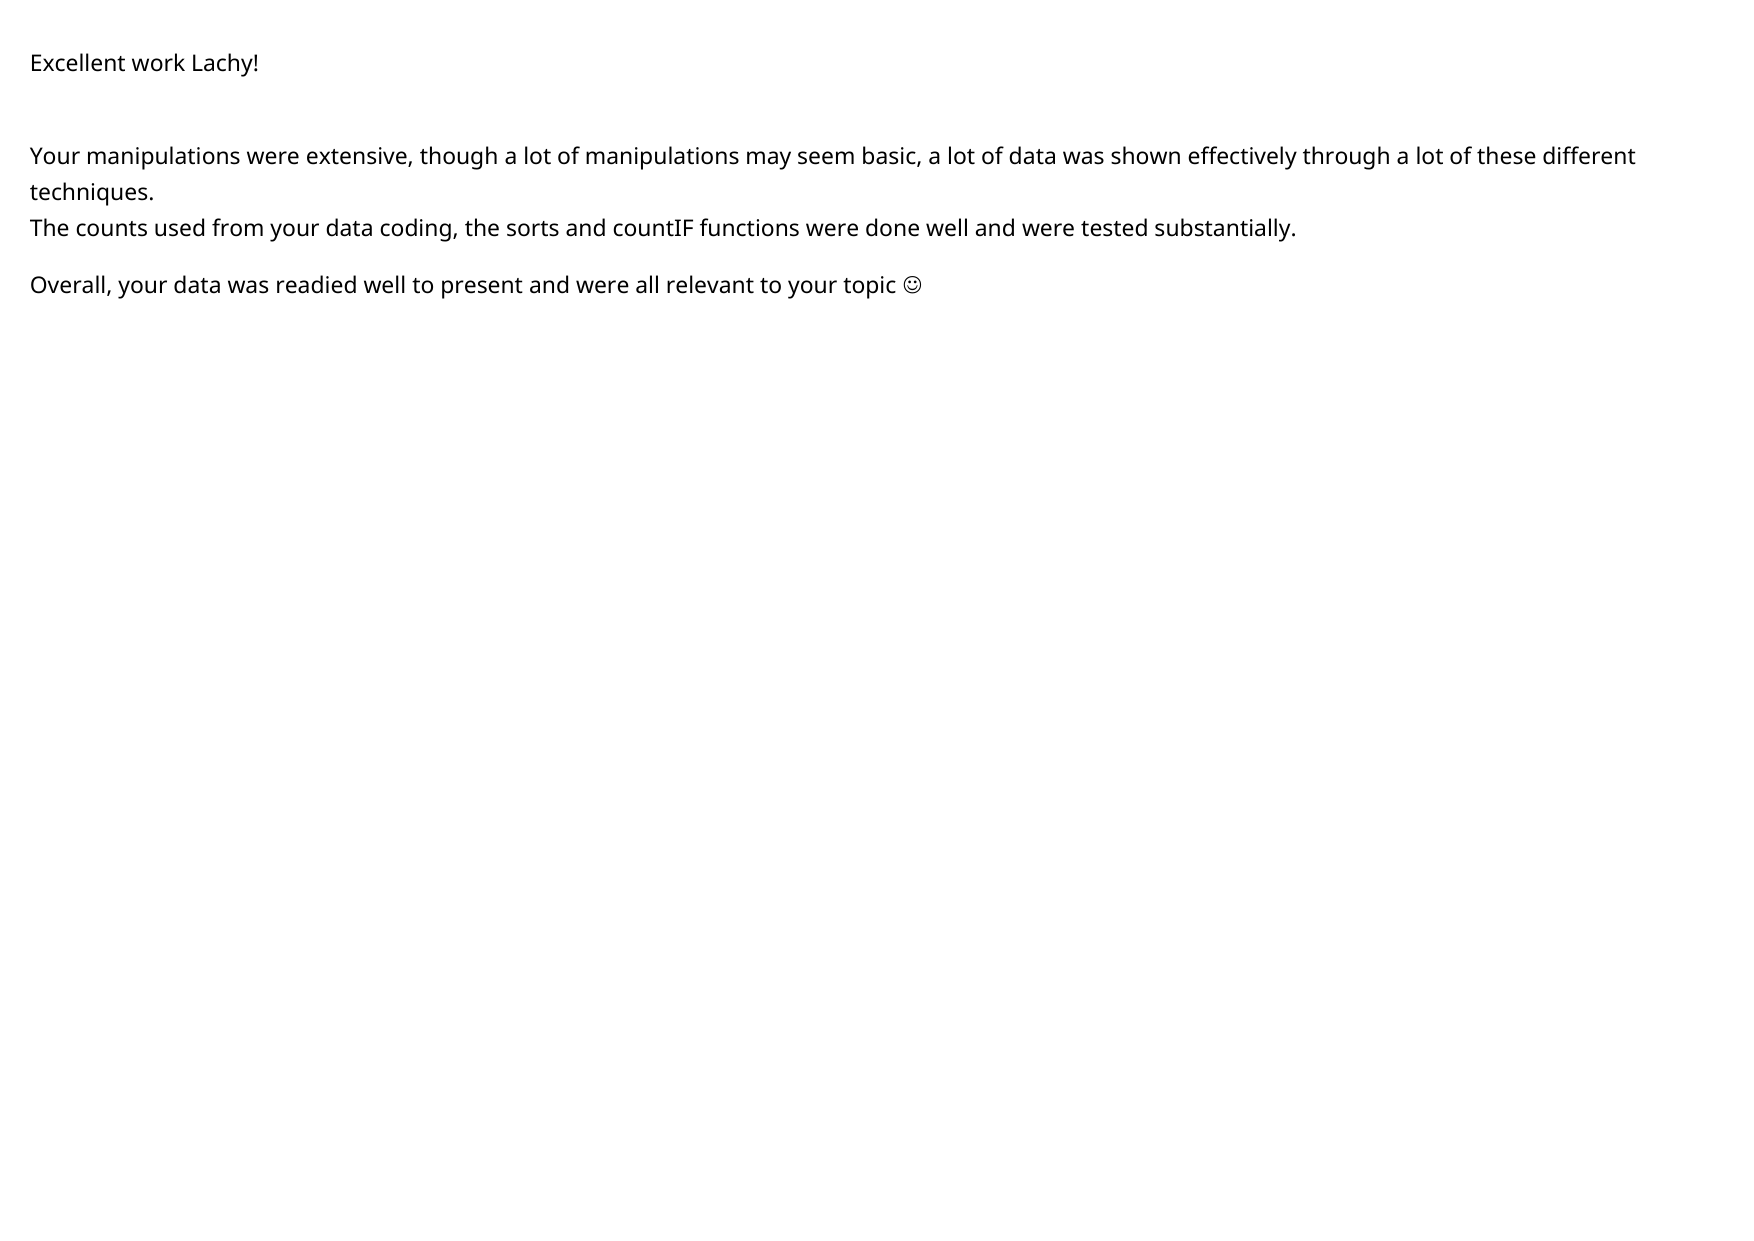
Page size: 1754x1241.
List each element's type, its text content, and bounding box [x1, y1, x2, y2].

text Excellent work Lachy! [29, 47, 1724, 78]
text Overall, your data was readied well to present and were all relevant to your topic [29, 269, 1724, 300]
text Your manipulations were extensive, though a lot of manipulations may seem basic, a lot of data was shown effectively through a lot of these different techniques. The counts used from your data coding, the sorts and countIF functions were done well and were tested substantially. [29, 104, 1724, 243]
